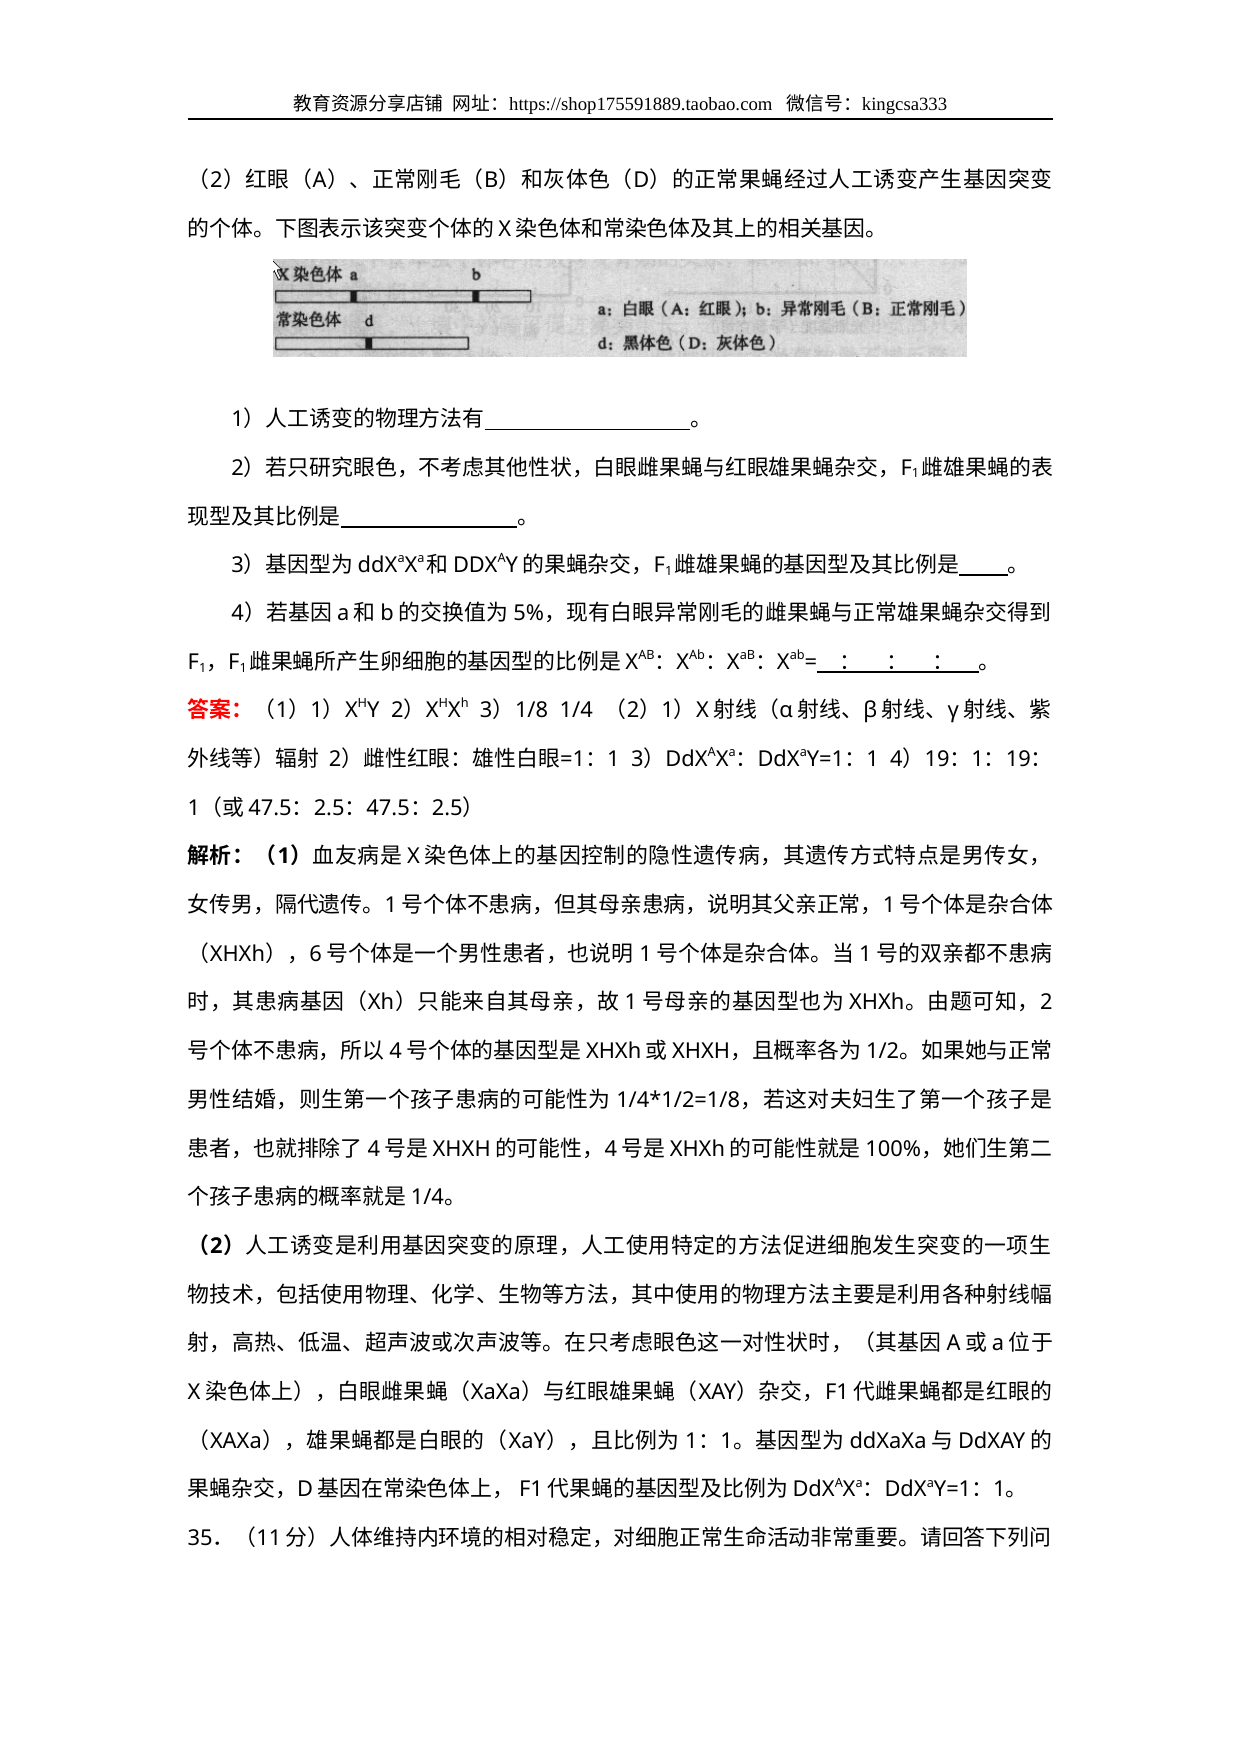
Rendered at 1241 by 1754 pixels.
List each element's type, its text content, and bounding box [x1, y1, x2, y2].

text 4）若基因a和b的交换值为5%，现有白眼异常刚毛的雌果蝇与正常雄果蝇杂交得到F1，F1雌果蝇所产生卵细胞的基因型的比例是XAB：XAb：XaB：Xab= ： ： ： 。 [187, 595, 1053, 676]
text 答案：（1）1）XHY 2）XHXh 3）1/8 1/4 （2）1）X射线（α射线、β射线、γ射线、紫外线等）辐射 2）雌性红眼：雄性白眼=1：1 3）DdXAXa：DdXaY=1：1 4）19：1：19：1（或47.5：2.5：47.5：2.5） [187, 692, 1053, 822]
text （2）红眼（A）、正常刚毛（B）和灰体色（D）的正常果蝇经过人工诱变产生基因突变的个体。下图表示该突变个体的X染色体和常染色体及其上的相关基因。 [187, 162, 1053, 243]
picture [273, 259, 967, 357]
text 3）基因型为ddXaXa和DDXAY的果蝇杂交，F1雌雄果蝇的基因型及其比例是 。 [187, 547, 1053, 579]
text 2）若只研究眼色，不考虑其他性状，白眼雌果蝇与红眼雄果蝇杂交，F1雌雄果蝇的表现型及其比例是 。 [187, 449, 1053, 531]
text 解析：（1）血友病是X染色体上的基因控制的隐性遗传病，其遗传方式特点是男传女，女传男，隔代遗传。1号个体不患病，但其母亲患病，说明其父亲正常，1号个体是杂合体（XHXh），6号个体是一个男性患者，也说明1号个体是杂合体。当1号的双亲都不患病时，其患病基因（Xh）只能来自其母亲，故1号母亲的基因型也为XHXh。由题可知，2号个体不患病，所以4号个体的基因型是XHXh或XHXH，且概率各为1/2。如果她与正常男性结婚，则生第一个孩子患病的可能性为1/4*1/2=1/8，若这对夫妇生了第一个孩子是患者，也就排除了4号是XHXH的可能性，4号是XHXh的可能性就是100%，她们生第二个孩子患病的概率就是1/4。 [187, 838, 1053, 1212]
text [187, 1519, 1053, 1552]
text （2）人工诱变是利用基因突变的原理，人工使用特定的方法促进细胞发生突变的一项生物技术，包括使用物理、化学、生物等方法，其中使用的物理方法主要是利用各种射线幅射，高热、低温、超声波或次声波等。在只考虑眼色这一对性状时，（其基因A或a位于X染色体上），白眼雌果蝇（XaXa）与红眼雄果蝇（XAY）杂交，F1代雌果蝇都是红眼的（XAXa），雄果蝇都是白眼的（XaY），且比例为1：1。基因型为ddXaXa与DdXAY的果蝇杂交，D基因在常染色体上， F1代果蝇的基因型及比例为DdXAXa：DdXaY=1：1。 [187, 1227, 1053, 1504]
text 1）人工诱变的物理方法有 。 [187, 401, 1053, 434]
